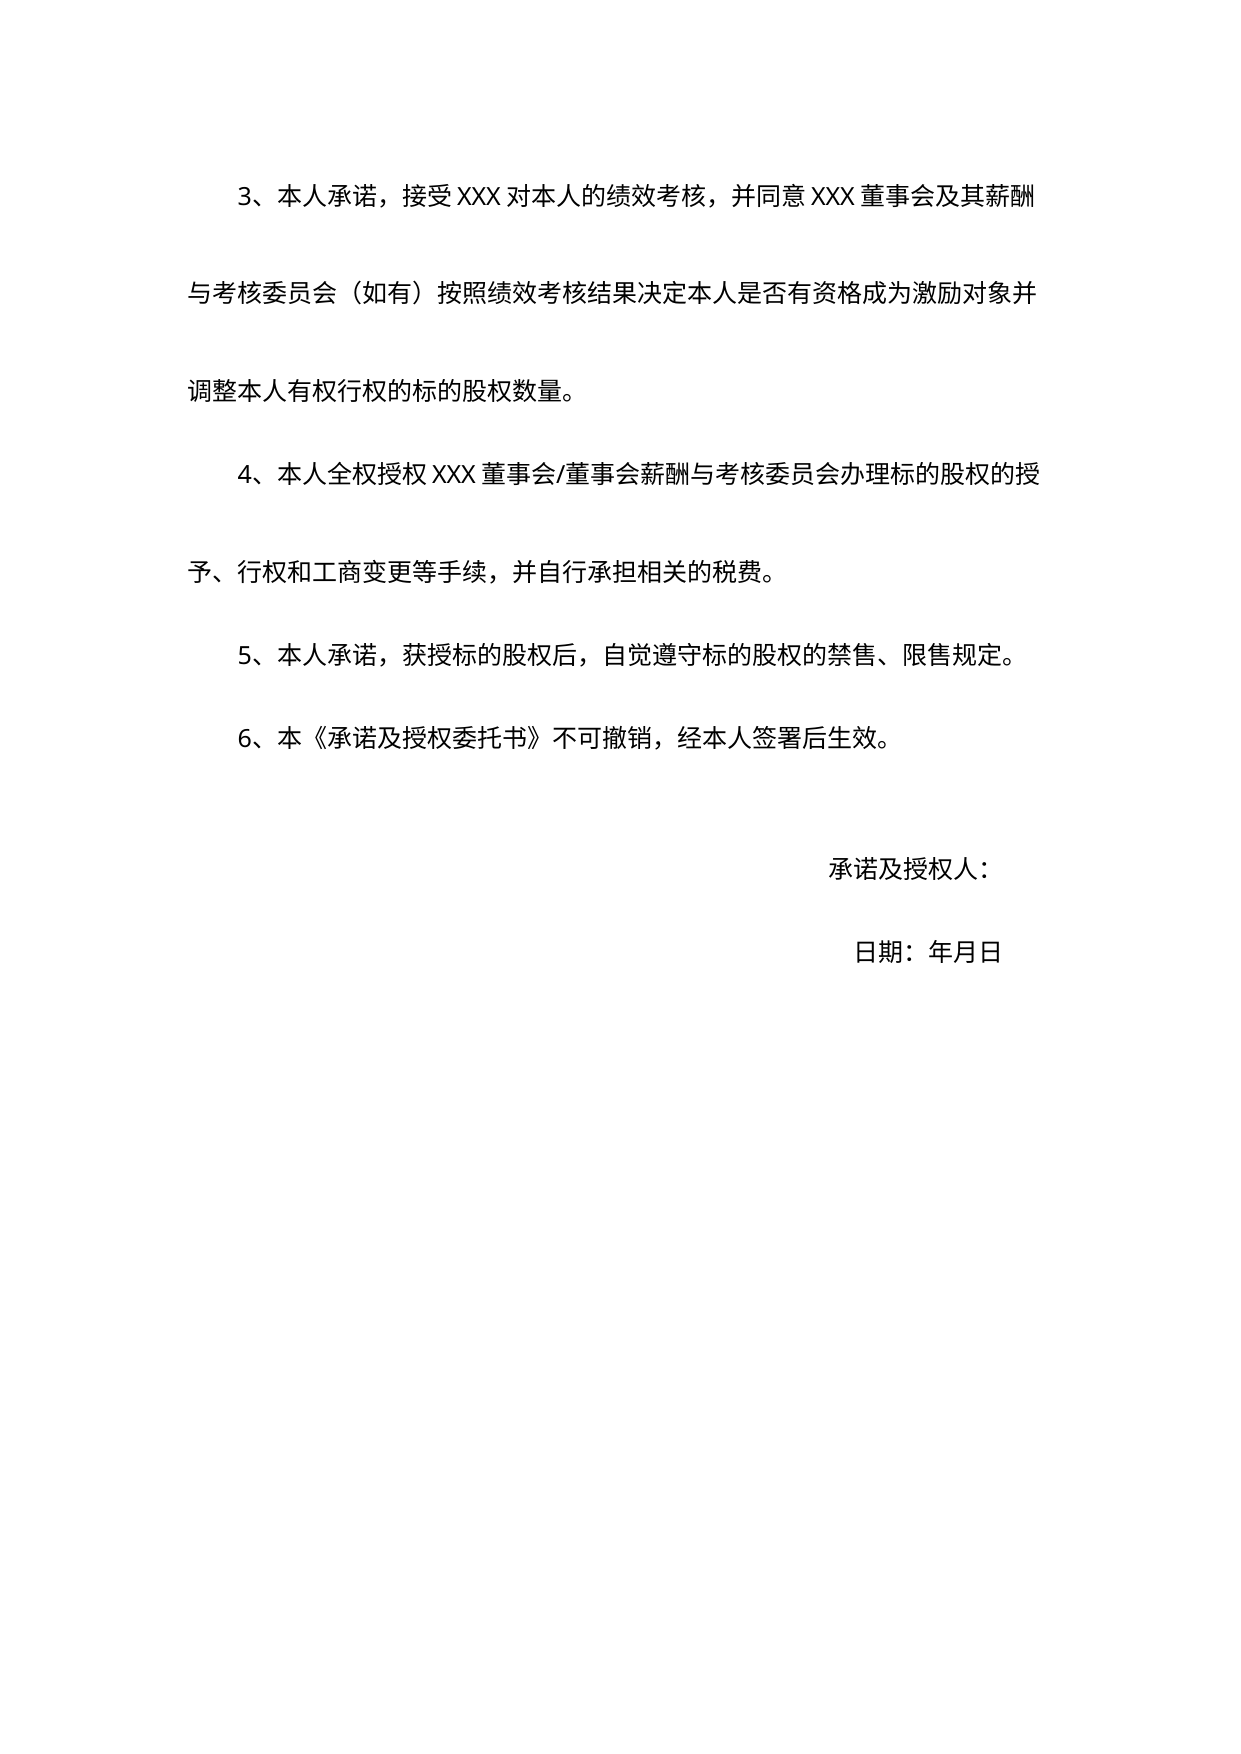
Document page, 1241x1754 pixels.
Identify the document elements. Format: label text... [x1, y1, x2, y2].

text 承诺及授权人： [187, 835, 1003, 900]
text 4、本人全权授权XXX董事会/董事会薪酬与考核委员会办理标的股权的授予、行权和工商变更等手续，并自行承担相关的税费。 [187, 440, 1053, 603]
text 日期：年月日 [187, 918, 1003, 983]
text 5、本人承诺，获授标的股权后，自觉遵守标的股权的禁售、限售规定。 [187, 621, 1053, 686]
text 3、本人承诺，接受XXX对本人的绩效考核，并同意XXX董事会及其薪酬与考核委员会（如有）按照绩效考核结果决定本人是否有资格成为激励对象并调整本人有权行权的标的股权数量。 [187, 162, 1053, 422]
text 6、本《承诺及授权委托书》不可撤销，经本人签署后生效。 [187, 704, 1053, 769]
